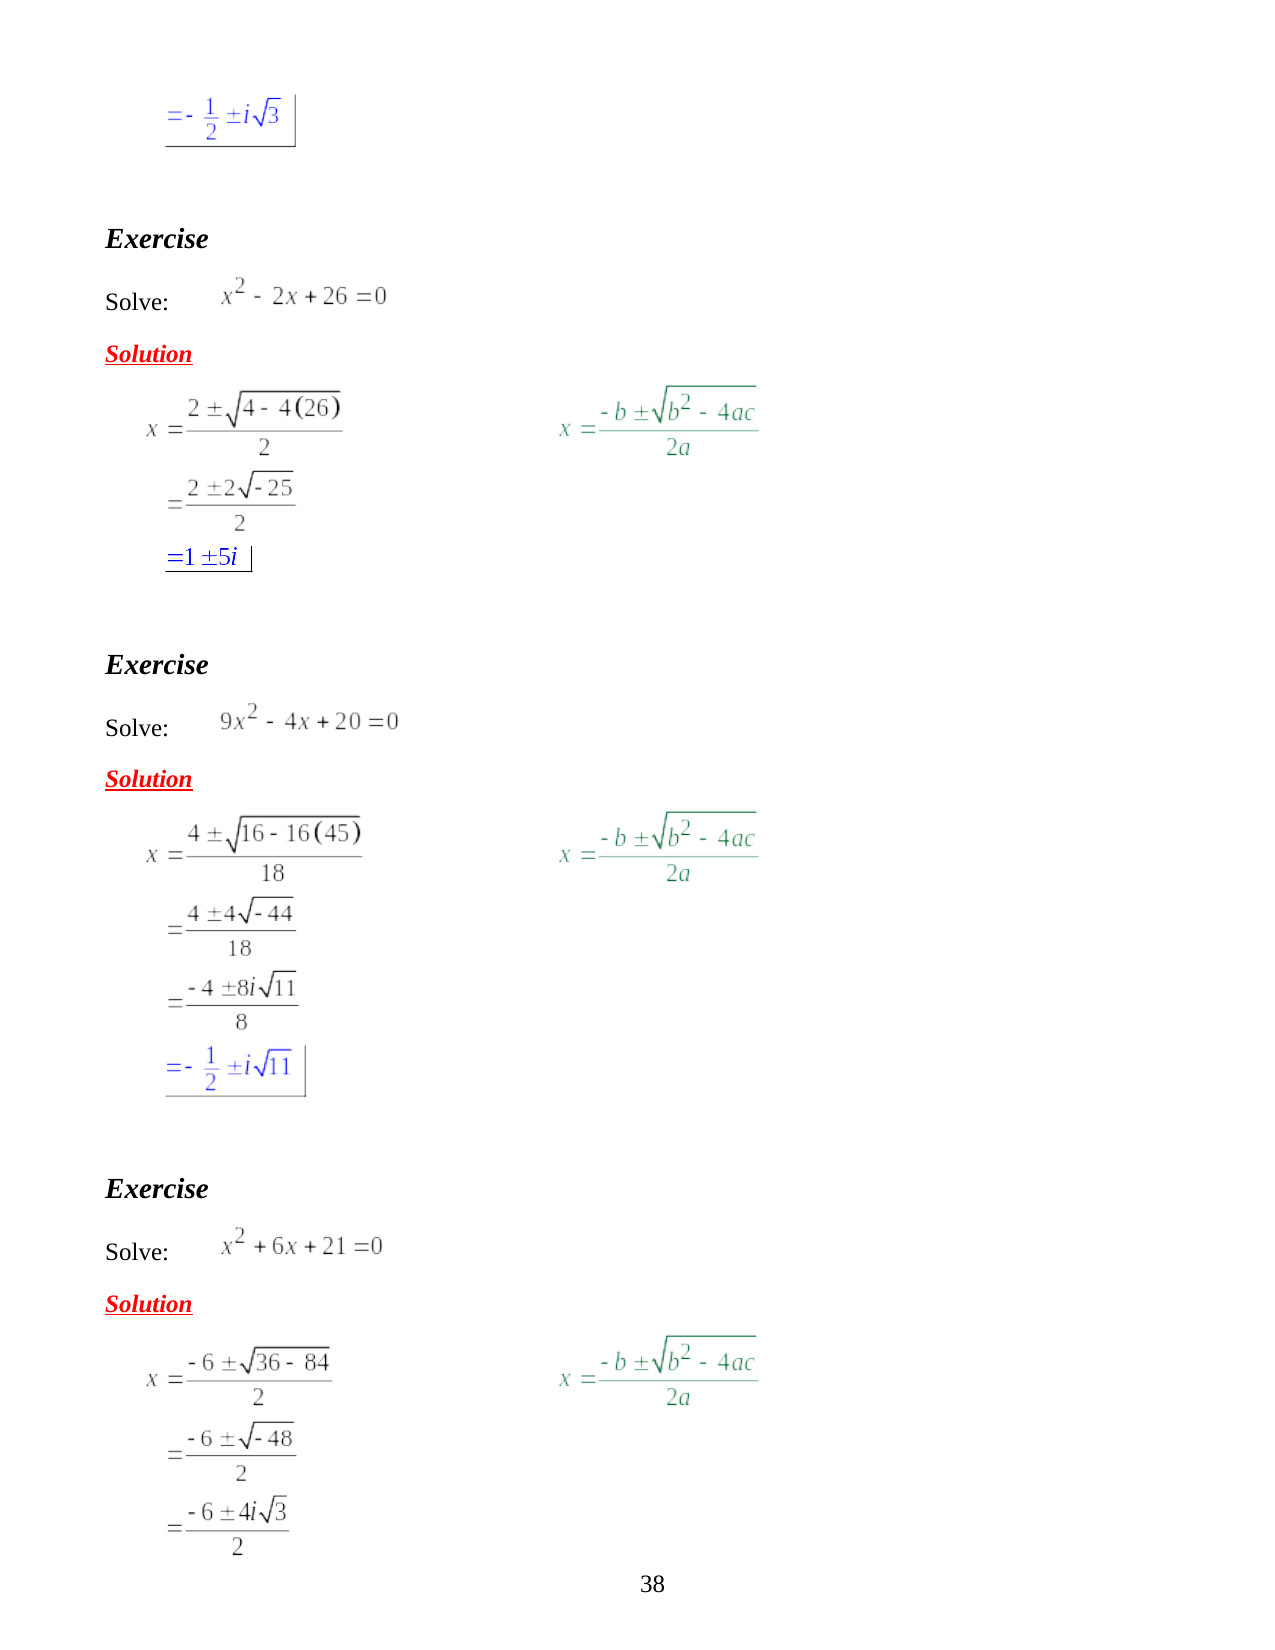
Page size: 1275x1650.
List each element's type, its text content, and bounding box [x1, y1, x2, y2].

text Exercise [105, 1172, 1200, 1205]
text Solution [105, 1289, 1200, 1318]
text Solve: [105, 272, 1200, 316]
text Exercise [105, 647, 1200, 680]
text Solution [105, 764, 1200, 793]
text Solution [105, 339, 1200, 367]
text Exercise [105, 221, 1200, 255]
text Solve: [105, 1222, 1200, 1266]
text Solve: [105, 697, 1200, 741]
